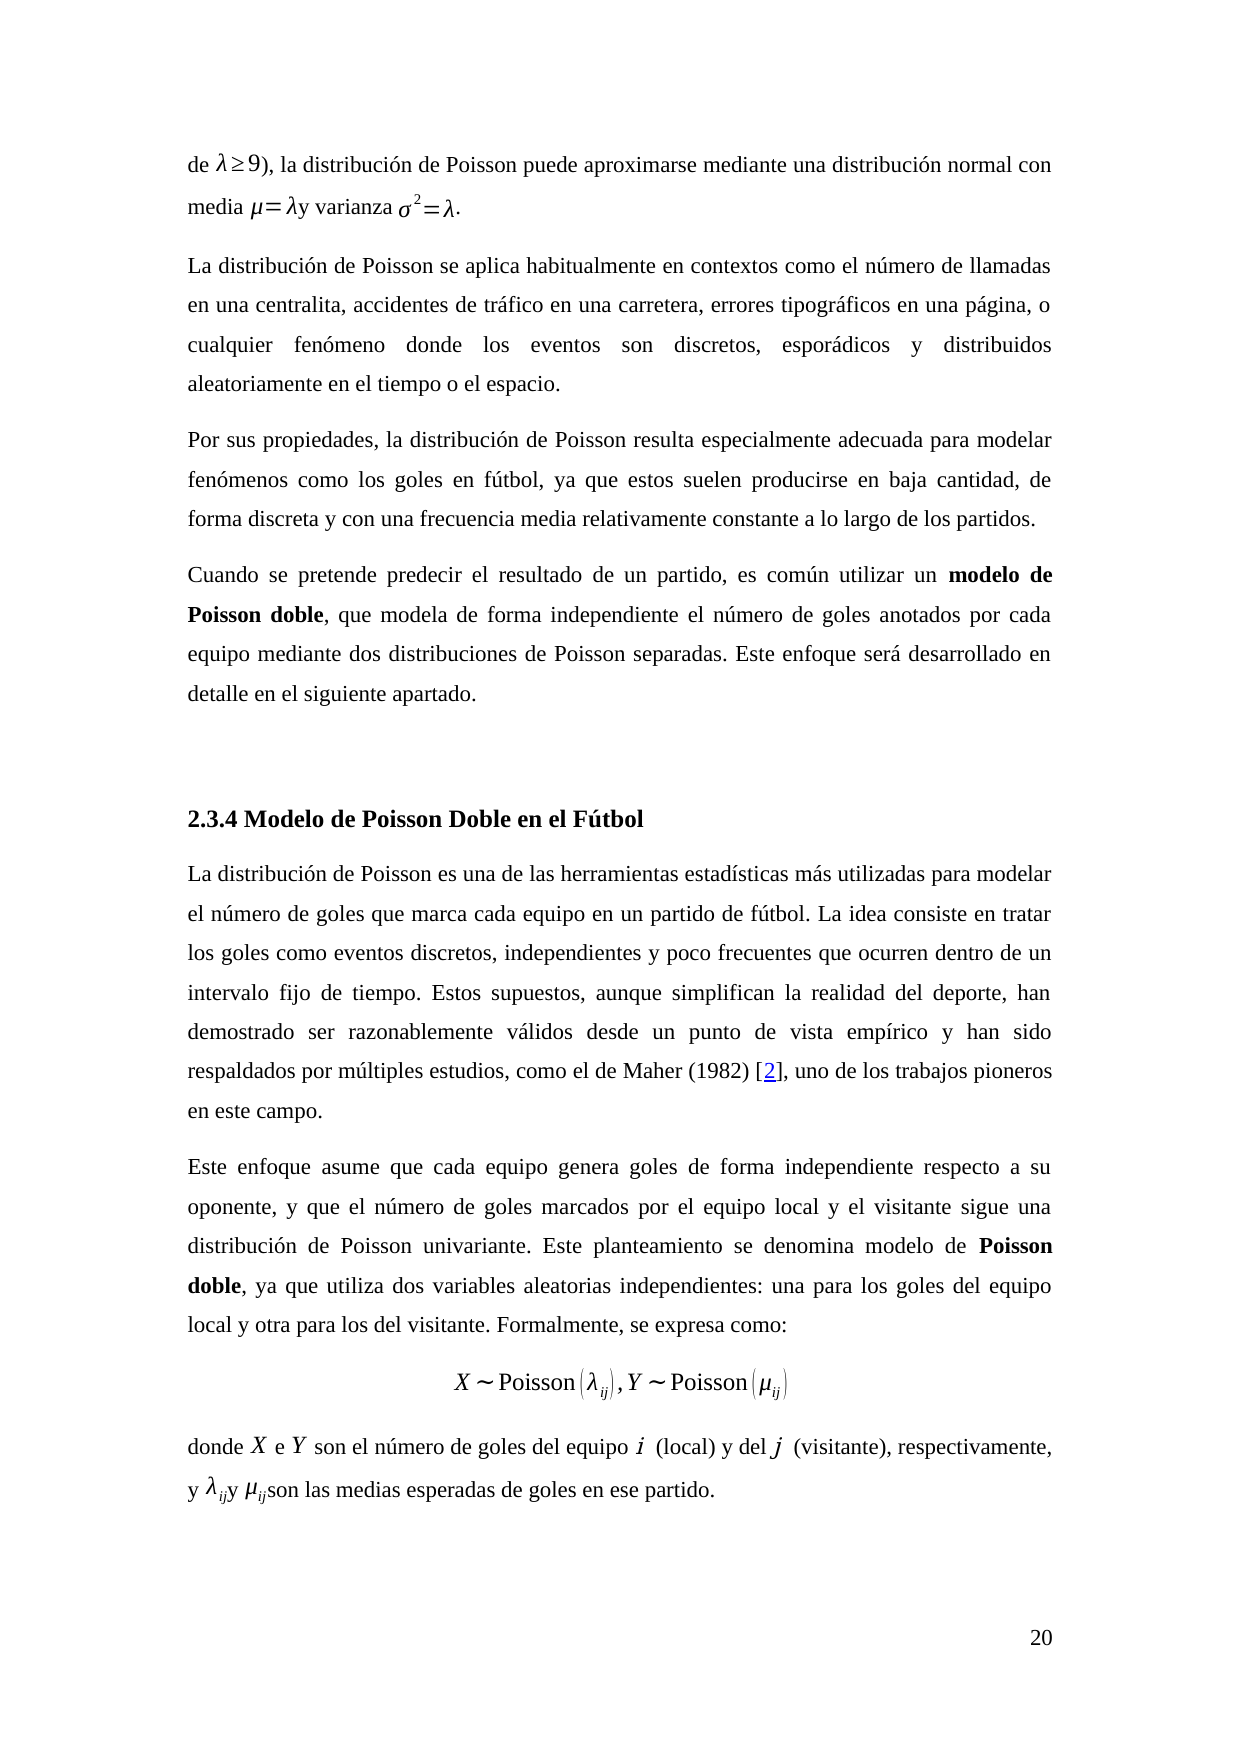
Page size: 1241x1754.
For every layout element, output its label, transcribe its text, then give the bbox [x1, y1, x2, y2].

text Este enfoque asume que cada equipo genera goles de forma independiente respecto a su oponente, y que el número de goles marcados por el equipo local y el visitante sigue una distribución de Poisson univariante. Este planteamiento se denomina modelo de Poisson doble, ya que utiliza dos variables aleatorias independientes: una para los goles del equipo local y otra para los del visitante. Formalmente, se expresa como: [187, 1153, 1053, 1337]
text 2.3.4 Modelo de Poisson Doble en el Fútbol [187, 804, 1053, 833]
text La distribución de Poisson es una de las herramientas estadísticas más utilizadas para modelar el número de goles que marca cada equipo en un partido de fútbol. La idea consiste en tratar los goles como eventos discretos, independientes y poco frecuentes que ocurren dentro de un intervalo fijo de tiempo. Estos supuestos, aunque simplifican la realidad del deporte, han demostrado ser razonablemente válidos desde un punto de vista empírico y han sido respaldados por múltiples estudios, como el de Maher (1982) [2], uno de los trabajos pioneros en este campo. [187, 860, 1053, 1123]
text donde e son el número de goles del equipo i (local) y del j (visitante), respectivamente, y y son las medias esperadas de goles en ese partido. [187, 1432, 1053, 1504]
text Cuando se pretende predecir el resultado de un partido, es común utilizar un modelo de Poisson doble, que modela de forma independiente el número de goles anotados por cada equipo mediante dos distribuciones de Poisson separadas. Este enfoque será desarrollado en detalle en el siguiente apartado. [187, 561, 1053, 706]
text Por sus propiedades, la distribución de Poisson resulta especialmente adecuada para modelar fenómenos como los goles en fútbol, ya que estos suelen producirse en baja cantidad, de forma discreta y con una frecuencia media relativamente constante a lo largo de los partidos. [187, 426, 1053, 532]
